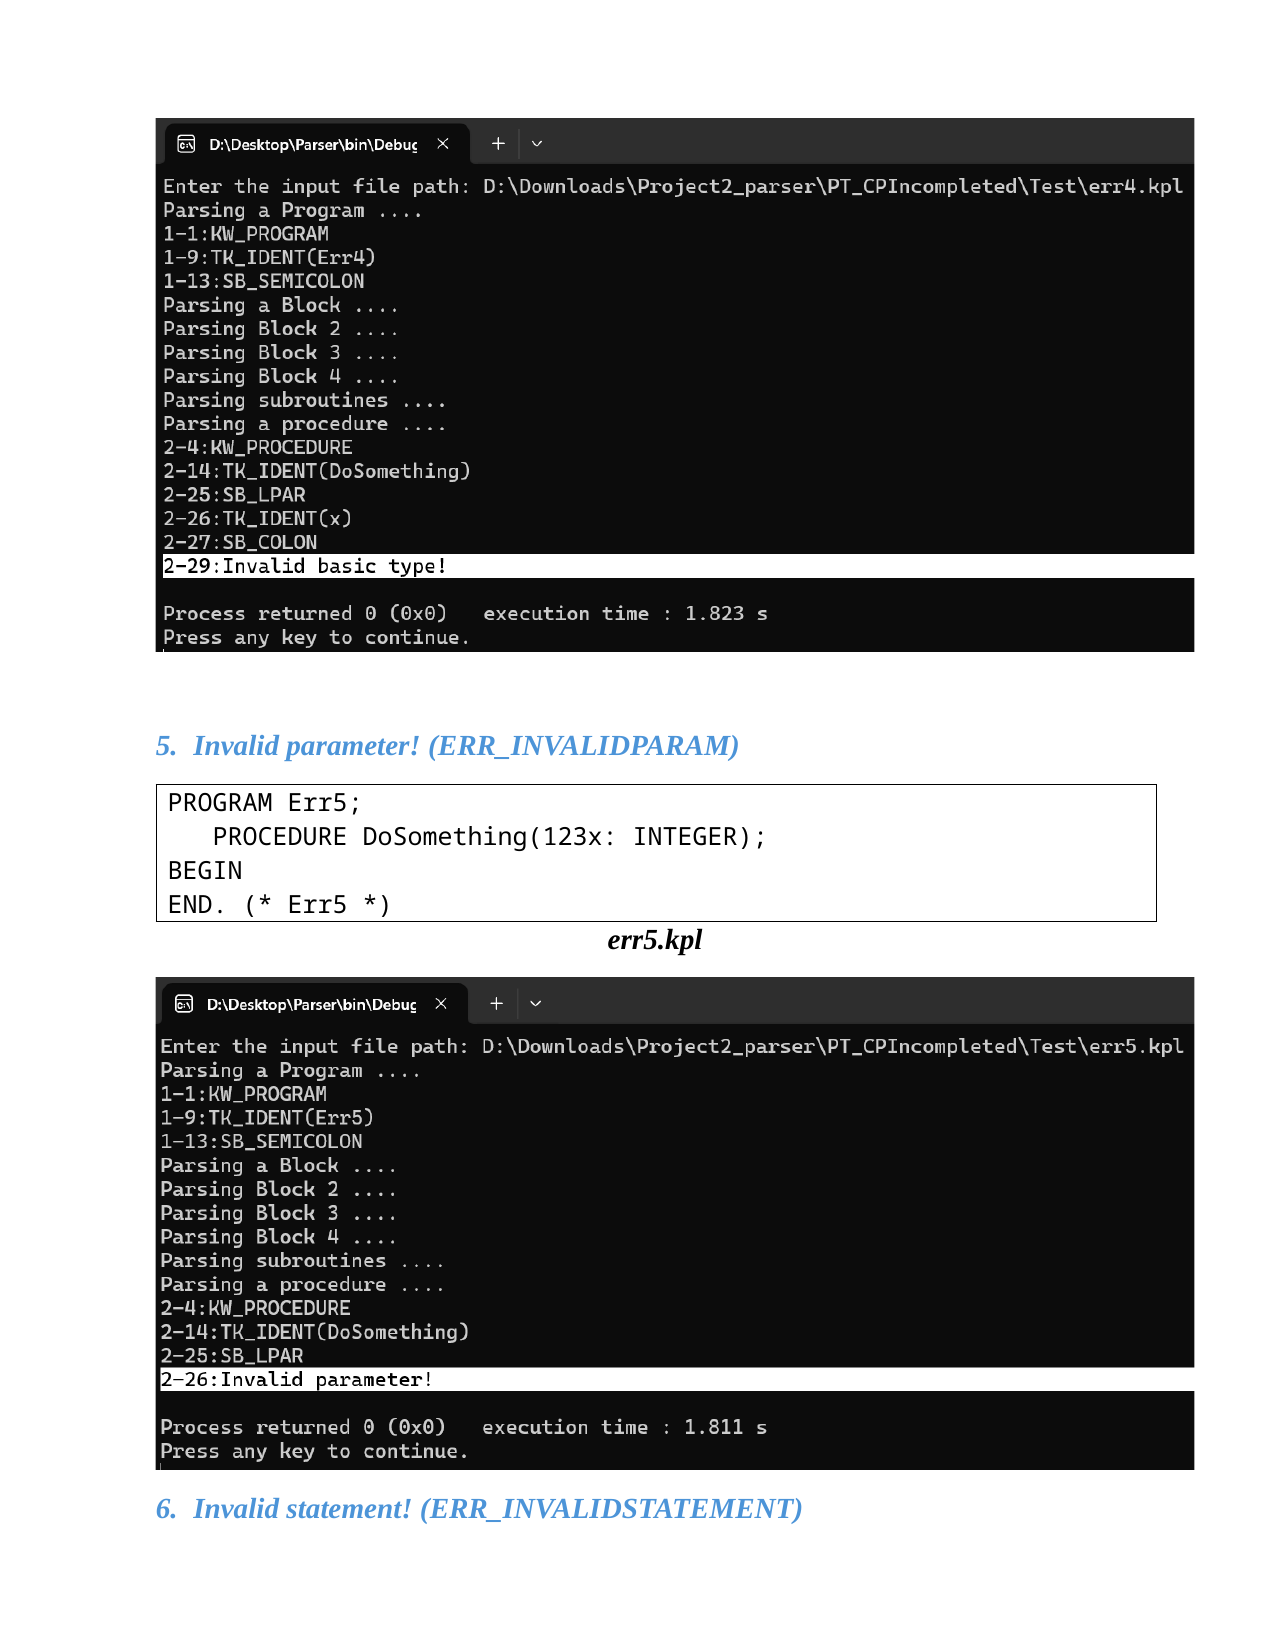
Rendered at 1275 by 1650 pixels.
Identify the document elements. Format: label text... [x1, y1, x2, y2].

picture [155, 977, 1195, 1470]
list Invalid statement! (ERR_INVALIDSTATEMENT) [156, 1492, 1157, 1525]
table_header PROGRAM Err5; PROCEDURE DoSomething(123x: INTEGER); BEGIN END. (* Err5 *) [157, 785, 1156, 921]
picture [155, 118, 1195, 652]
list Invalid parameter! (ERR_INVALIDPARAM) [156, 728, 1157, 762]
text err5.kpl [156, 922, 1157, 956]
